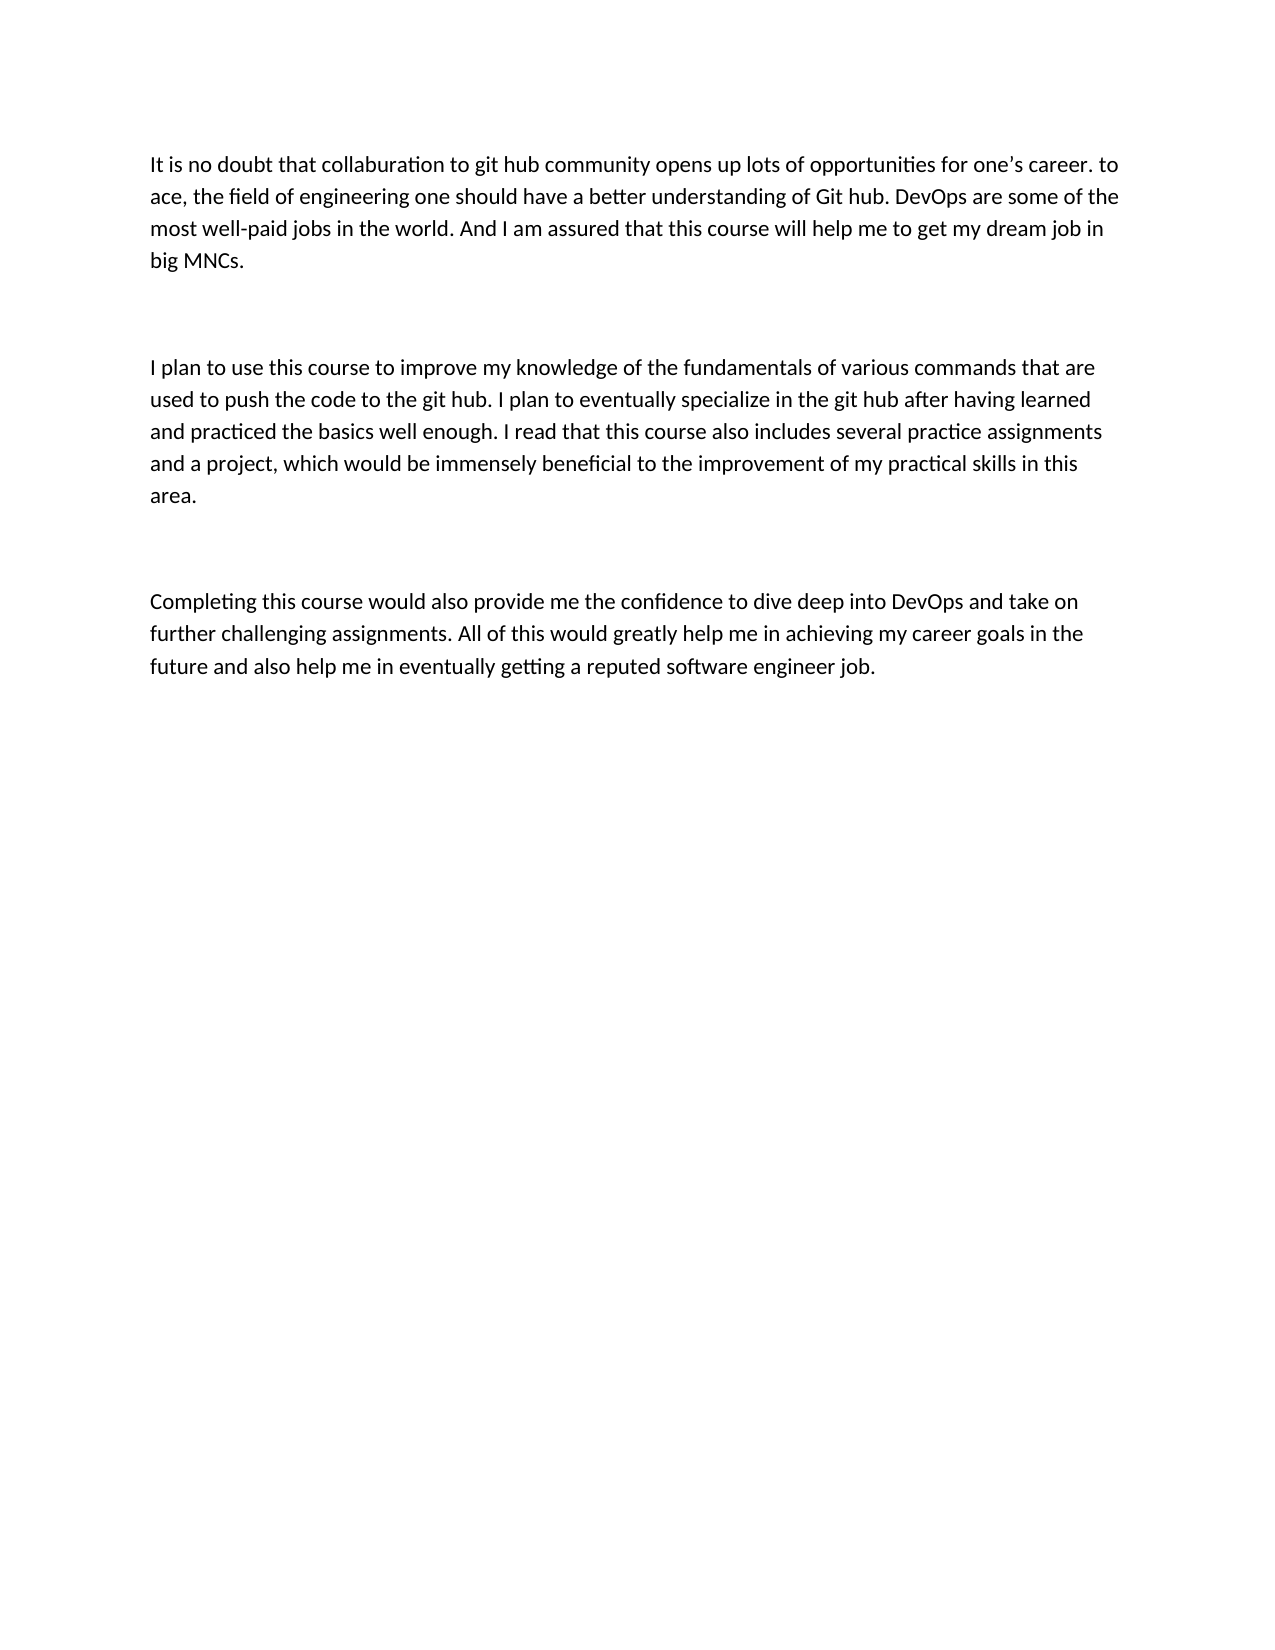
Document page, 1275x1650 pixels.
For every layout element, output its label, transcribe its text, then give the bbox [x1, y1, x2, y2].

text Completing this course would also provide me the confidence to dive deep into DevOps and take on further challenging assignments. All of this would greatly help me in achieving my career goals in the future and also help me in eventually getting a reputed software engineer job. [150, 587, 1125, 680]
text I plan to use this course to improve my knowledge of the fundamentals of various commands that are used to push the code to the git hub. I plan to eventually specialize in the git hub after having learned and practiced the basics well enough. I read that this course also includes several practice assignments and a project, which would be immensely beneficial to the improvement of my practical skills in this area. [150, 353, 1125, 509]
text It is no doubt that collaburation to git hub community opens up lots of opportunities for one’s career. to ace, the field of engineering one should have a better understanding of Git hub. DevOps are some of the most well-paid jobs in the world. And I am assured that this course will help me to get my dream job in big MNCs. [150, 150, 1125, 274]
